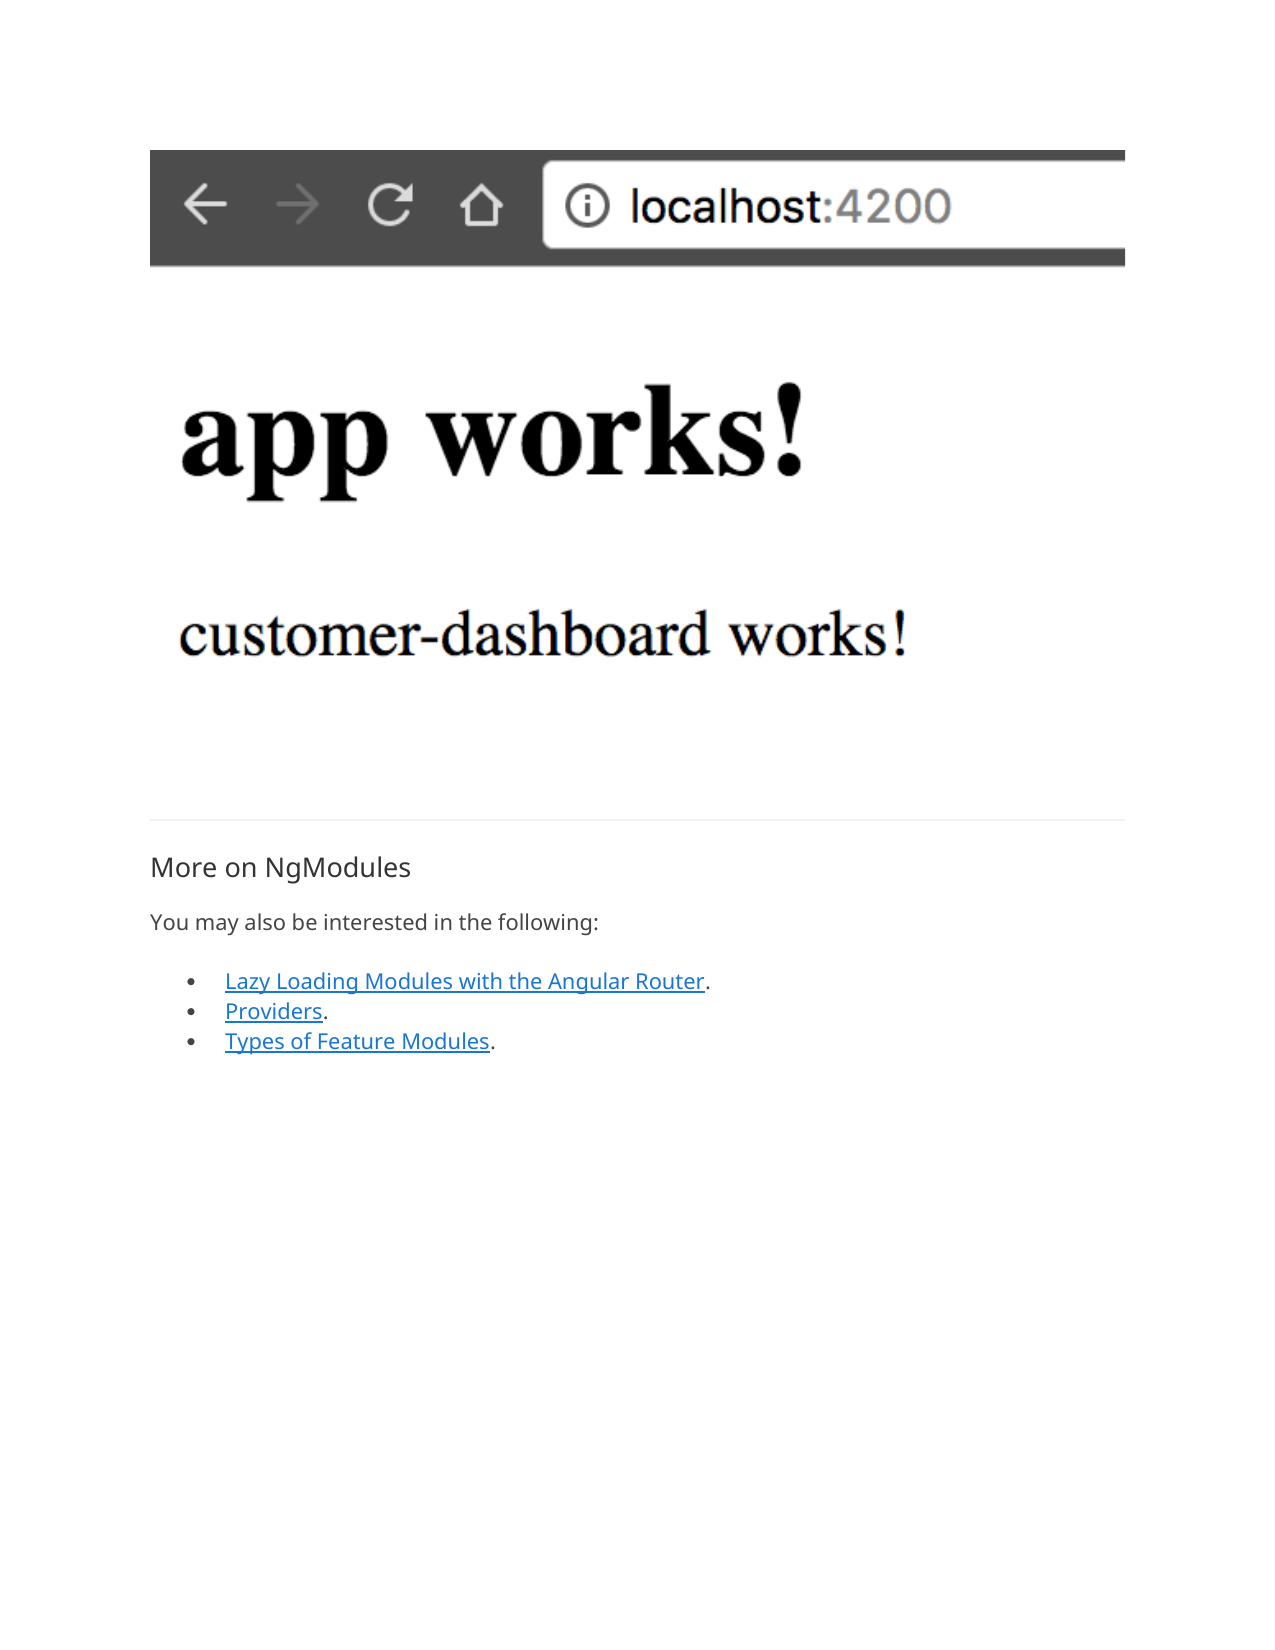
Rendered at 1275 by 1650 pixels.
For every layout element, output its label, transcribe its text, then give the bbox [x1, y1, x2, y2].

list Providers. [187, 996, 1125, 1026]
picture [150, 150, 1125, 819]
list Lazy Loading Modules with the Angular Router. [187, 966, 1125, 996]
subtitle More on NgModules [150, 849, 1125, 886]
text You may also be interested in the following: [150, 907, 1125, 937]
list Types of Feature Modules. [187, 1026, 1125, 1056]
